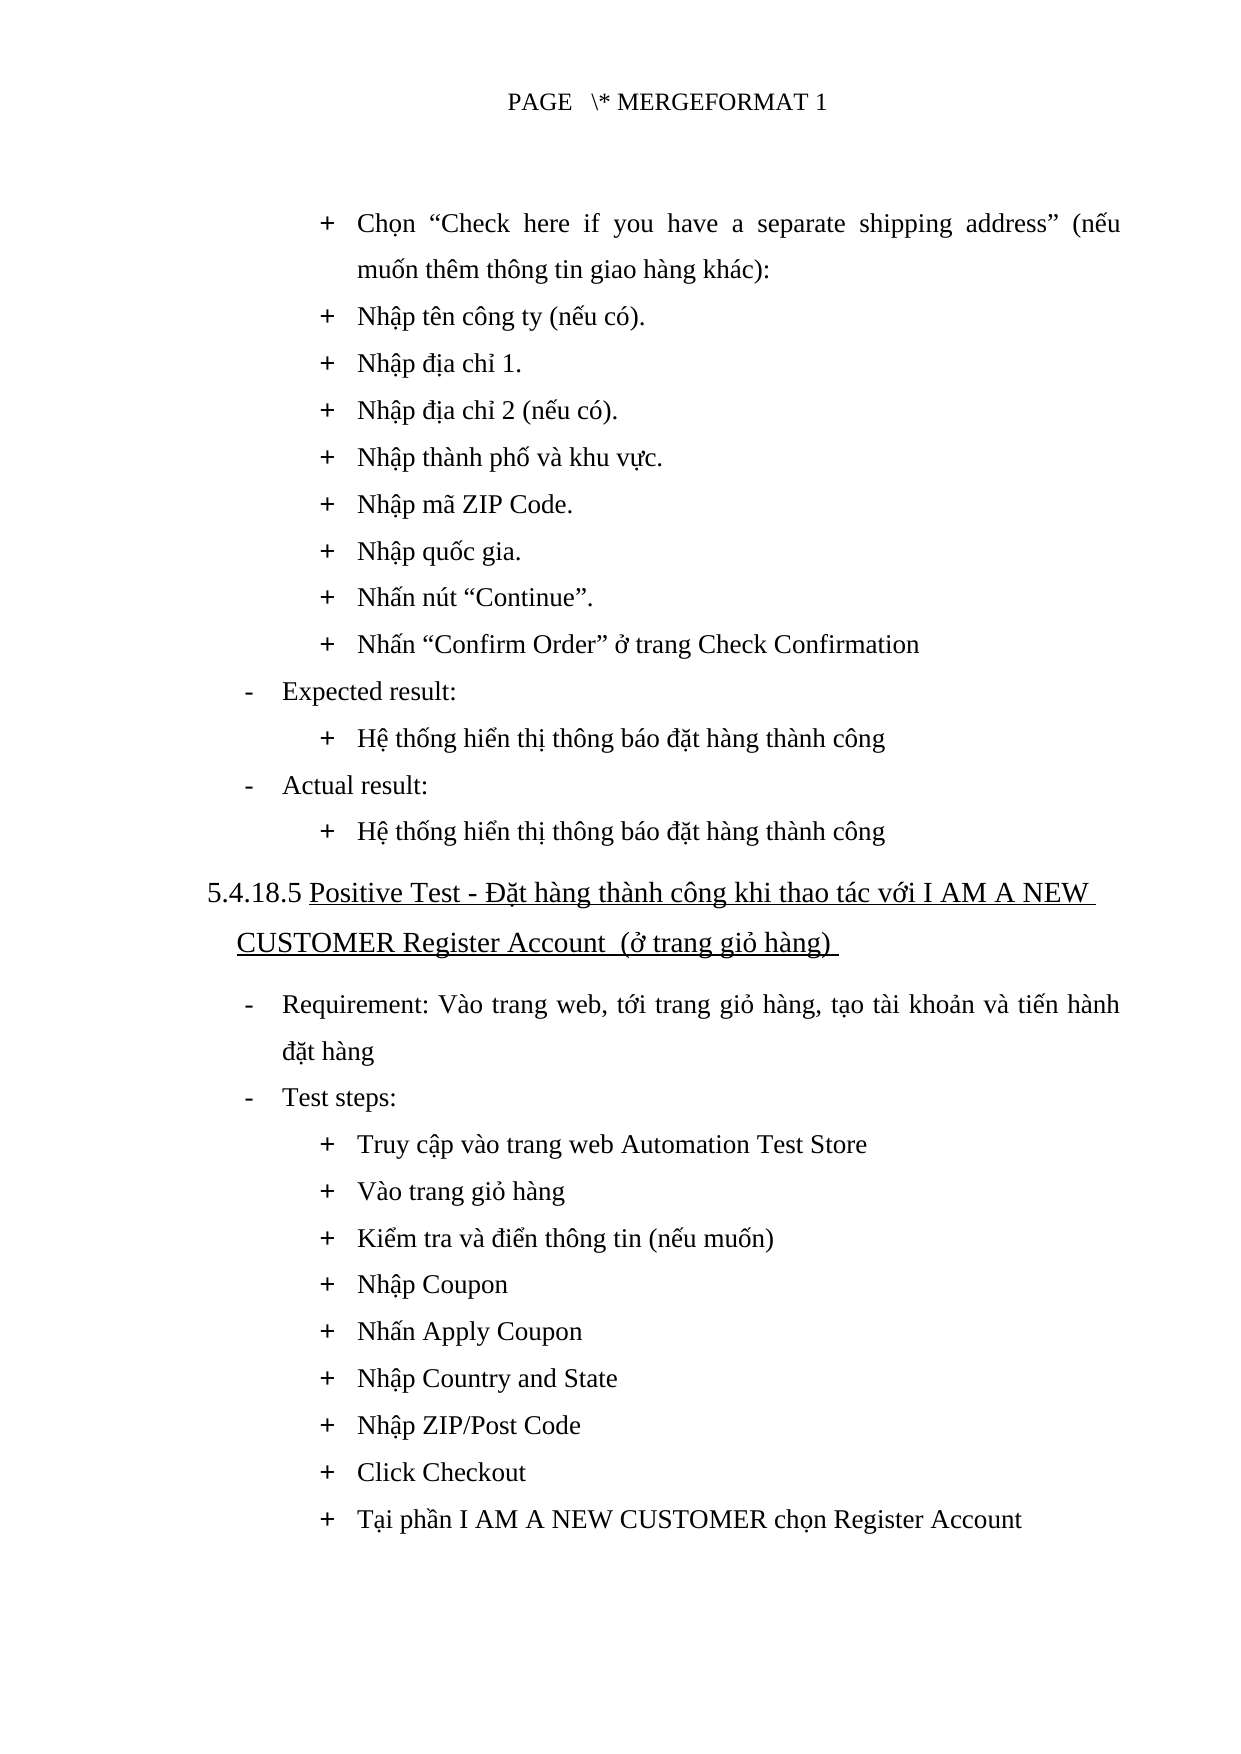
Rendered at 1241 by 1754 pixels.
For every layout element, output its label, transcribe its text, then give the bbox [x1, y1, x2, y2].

list Nhập tên công ty (nếu có). [319, 300, 1122, 331]
list Hệ thống hiển thị thông báo đặt hàng thành công [319, 815, 1122, 847]
list Click Checkout [319, 1456, 1122, 1487]
list Nhấn “Confirm Order” ở trang Check Confirmation [319, 628, 1122, 659]
list Vào trang giỏ hàng [319, 1175, 1122, 1206]
list Nhấn Apply Coupon [319, 1315, 1122, 1347]
subtitle Positive Test - Đặt hàng thành công khi thao tác với I AM A NEW CUSTOMER Register Account (ở trang giỏ hàng) [207, 875, 1122, 959]
list Nhập địa chỉ 2 (nếu có). [319, 394, 1122, 425]
list Test steps: [244, 1081, 1122, 1112]
list Nhập Country and State [319, 1362, 1122, 1393]
list Nhập mã ZIP Code. [319, 488, 1122, 519]
list Requirement: Vào trang web, tới trang giỏ hàng, tạo tài khoản và tiến hành đặt hàng [244, 988, 1122, 1066]
list Hệ thống hiển thị thông báo đặt hàng thành công [319, 722, 1122, 753]
list Nhập Coupon [319, 1268, 1122, 1300]
list Actual result: [244, 769, 1122, 800]
list Nhấn nút “Continue”. [319, 581, 1122, 613]
list Tại phần I AM A NEW CUSTOMER chọn Register Account [319, 1503, 1122, 1534]
list Nhập quốc gia. [319, 534, 1122, 566]
list Chọn “Check here if you have a separate shipping address” (nếu muốn thêm thông tin giao hàng khác): [319, 207, 1122, 285]
list Expected result: [244, 675, 1122, 706]
list Nhập ZIP/Post Code [319, 1409, 1122, 1440]
list Kiểm tra và điển thông tin (nếu muốn) [319, 1222, 1122, 1253]
list Nhập địa chỉ 1. [319, 347, 1122, 378]
list Nhập thành phố và khu vực. [319, 441, 1122, 472]
list Truy cập vào trang web Automation Test Store [319, 1128, 1122, 1159]
